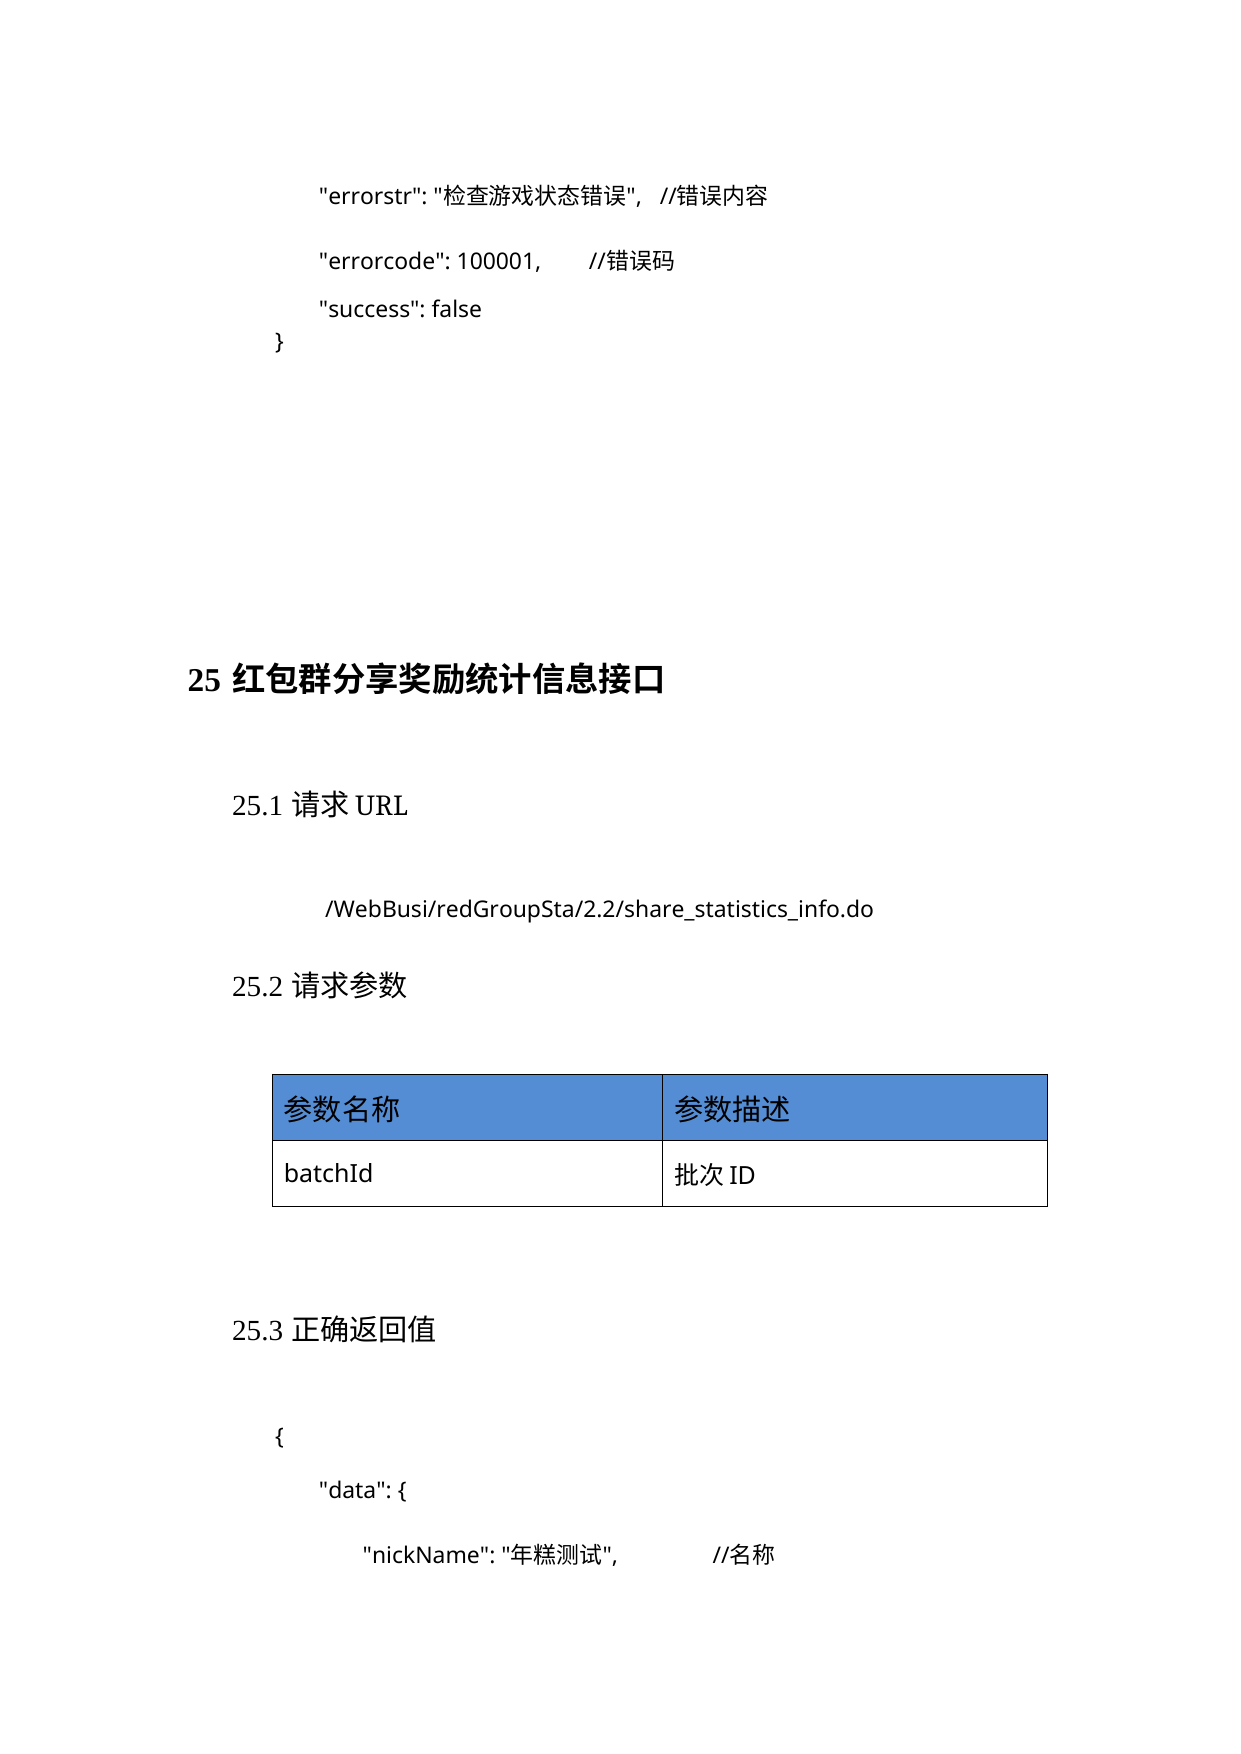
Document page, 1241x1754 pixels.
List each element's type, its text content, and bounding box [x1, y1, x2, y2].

text "errorstr": "检查游戏状态错误", //错误内容 [275, 162, 1053, 227]
text "nickName": "年糕测试", //名称 [275, 1521, 1053, 1586]
text { [231, 1420, 1053, 1452]
table_header 参数名称 [273, 1075, 662, 1140]
text "success": false [275, 292, 1053, 324]
text /WebBusi/redGroupSta/2.2/share_statistics_info.do [187, 892, 1053, 924]
table_cell 批次ID [663, 1141, 1047, 1206]
text "data": { [275, 1473, 1053, 1506]
text } [231, 324, 1053, 357]
table_header 参数描述 [663, 1075, 1047, 1140]
subtitle 请求参数 [232, 952, 1053, 1017]
subtitle 正确返回值 [232, 1296, 1053, 1361]
subtitle 红包群分享奖励统计信息接口 [187, 644, 1053, 709]
text "errorcode": 100001, //错误码 [275, 227, 1053, 292]
table_cell batchId [273, 1141, 662, 1206]
subtitle 请求URL [232, 770, 1053, 835]
